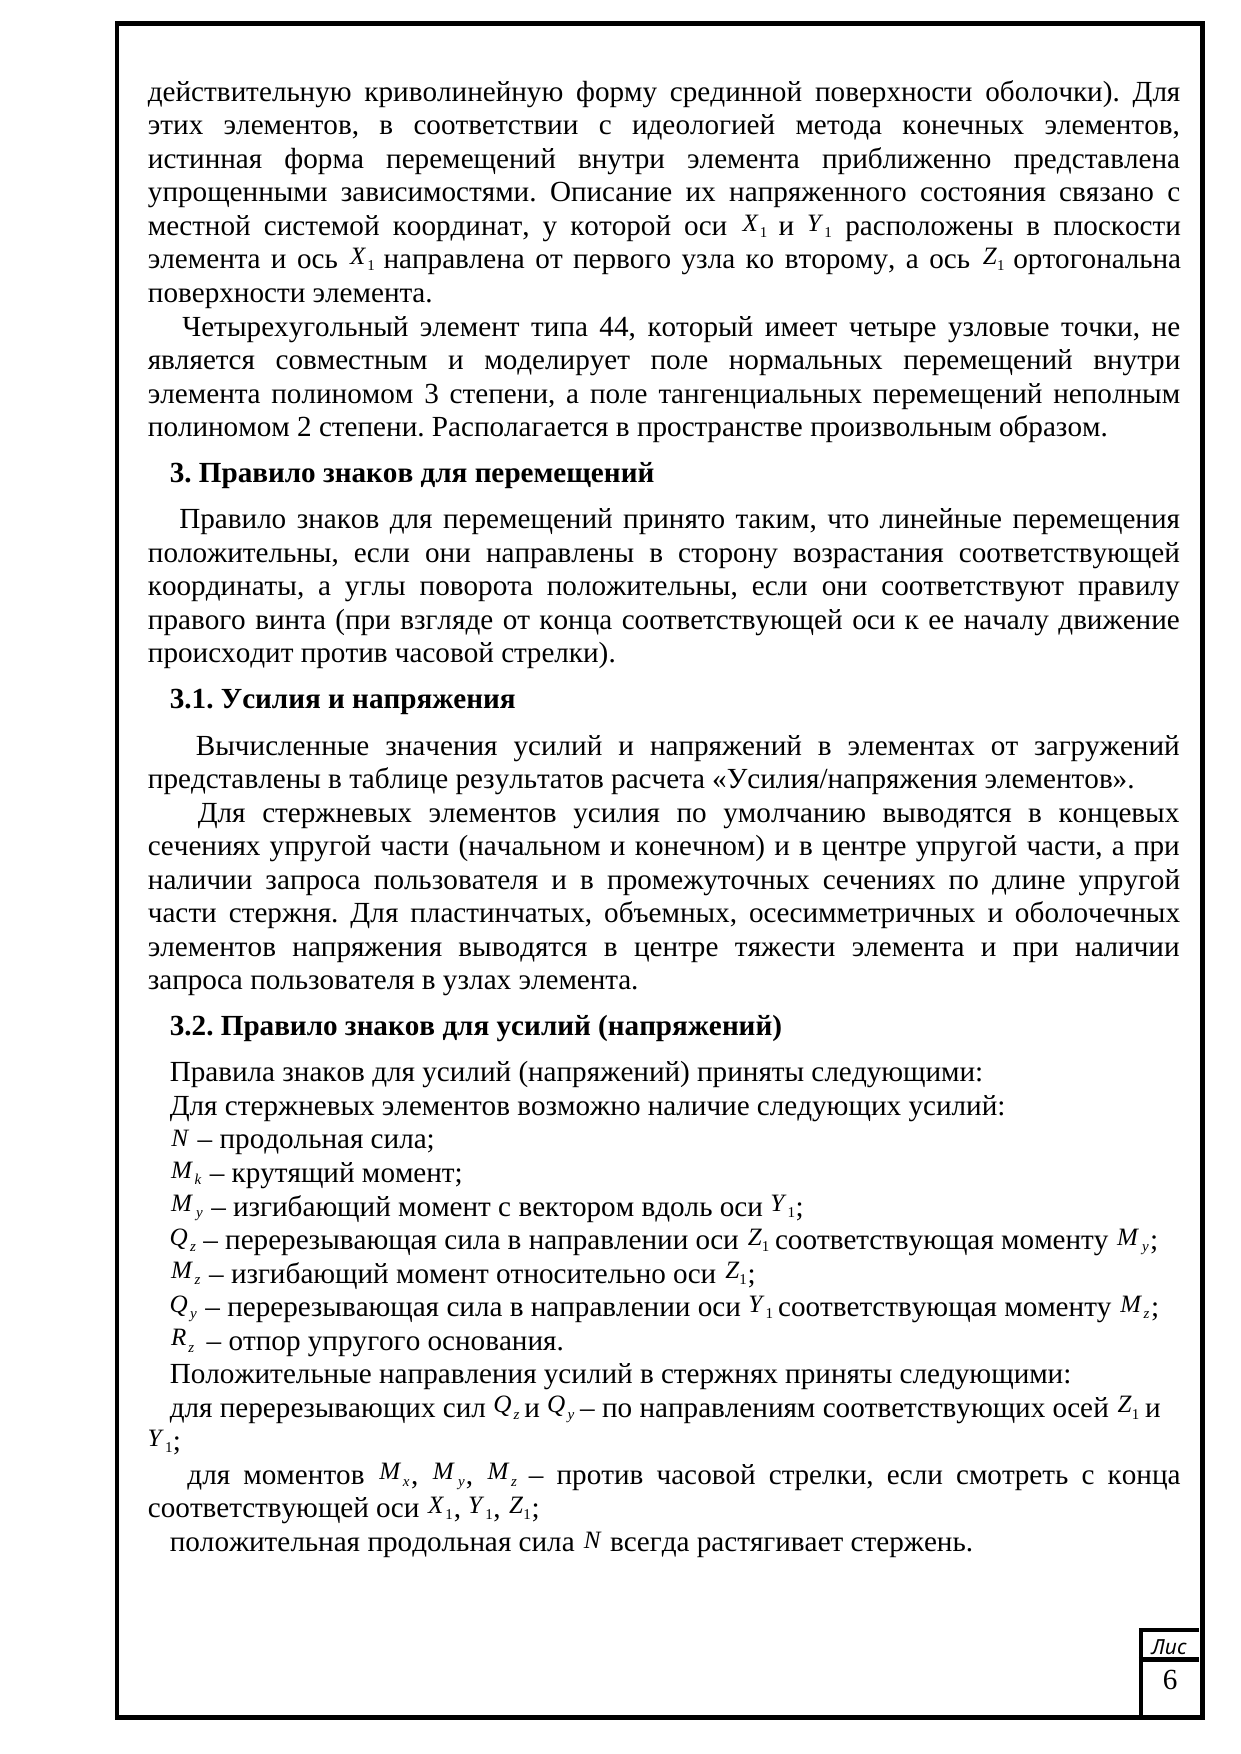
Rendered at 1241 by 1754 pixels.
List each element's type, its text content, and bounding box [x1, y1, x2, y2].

text ‒ отпор упругого основания. [148, 1323, 1181, 1356]
text Положительные направления усилий в стержнях приняты следующими: [148, 1356, 1181, 1390]
text ‒ крутящий момент; [148, 1155, 1181, 1189]
text Вычисленные значения усилий и напряжений в элементах от загружений представлены в таблице результатов расчета «Усилия/напряжения элементов». [148, 728, 1181, 795]
text ‒ изгибающий момент с вектором вдоль оси ; [148, 1189, 1181, 1222]
text Правило знаков для перемещений принято таким, что линейные перемещения положительны, если они направлены в сторону возрастания соответствующей координаты, а углы поворота положительны, если они соответствуют правилу правого винта (при взгляде от конца соответствующей оси к ее началу движение происходит против часовой стрелки). [148, 501, 1181, 669]
text Для стержневых элементов возможно наличие следующих усилий: [148, 1088, 1181, 1122]
text Правила знаков для усилий (напряжений) приняты следующими: [148, 1054, 1181, 1088]
text для перерезывающих сил и ‒ по направлениям соответствующих осей и ; [148, 1390, 1181, 1457]
text для моментов , , ‒ против часовой стрелки, если смотреть с конца соответствующей оси , , ; [148, 1457, 1181, 1524]
text положительная продольная сила всегда растягивает стержень. [148, 1524, 1181, 1558]
text Для стержневых элементов усилия по умолчанию выводятся в концевых сечениях упругой части (начальном и конечном) и в центре упругой части, а при наличии запроса пользователя и в промежуточных сечениях по длине упругой части стержня. Для пластинчатых, объемных, осесимметричных и оболочечных элементов напряжения выводятся в центре тяжести элемента и при наличии запроса пользователя в узлах элемента. [148, 795, 1181, 996]
text ‒ перерезывающая сила в направлении оси соответствующая моменту ; [148, 1289, 1181, 1323]
text ‒ перерезывающая сила в направлении оси соответствующая моменту ; [148, 1222, 1181, 1256]
text ‒ изгибающий момент относительно оси ; [148, 1256, 1181, 1289]
text Четырехугольный элемент типа 44, который имеет четыре узловые точки, не является совместным и моделирует поле нормальных перемещений внутри элемента полиномом 3 степени, а поле тангенциальных перемещений неполным полиномом 2 степени. Располагается в пространстве произвольным образом. [148, 309, 1181, 443]
subtitle 3. Правило знаков для перемещений [148, 455, 1181, 489]
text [148, 74, 1181, 309]
subtitle 3.2. Правило знаков для усилий (напряжений) [148, 1008, 1181, 1042]
subtitle 3.1. Усилия и напряжения [148, 682, 1181, 715]
text ‒ продольная сила; [148, 1122, 1181, 1155]
